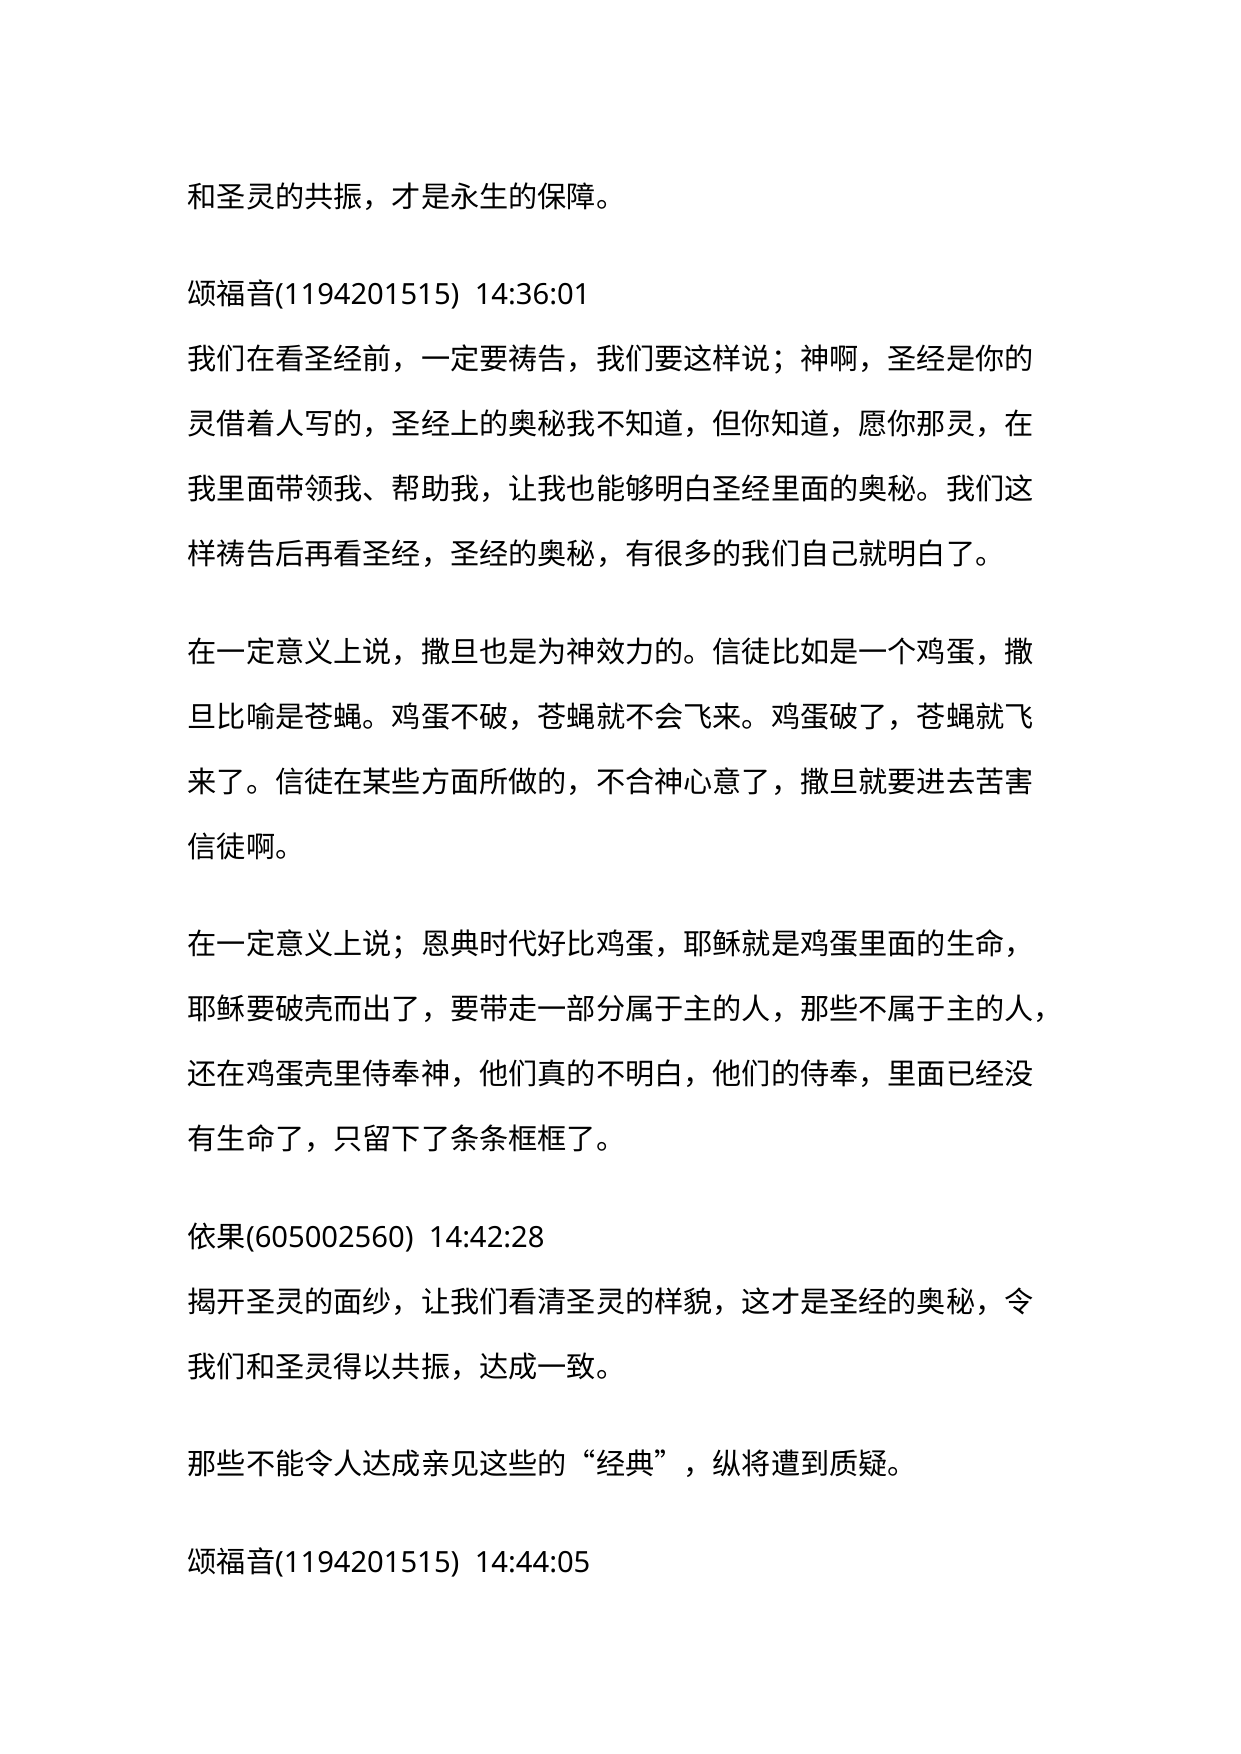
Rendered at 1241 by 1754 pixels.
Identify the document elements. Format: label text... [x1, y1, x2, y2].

text 和圣灵的共振，才是永生的保障。 [187, 162, 1053, 227]
text 那些不能令人达成亲见这些的“经典”，纵将遭到质疑。 [187, 1429, 1053, 1494]
text 揭开圣灵的面纱，让我们看清圣灵的样貌，这才是圣经的奥秘，令我们和圣灵得以共振，达成一致。 [187, 1267, 1053, 1397]
text 我们在看圣经前，一定要祷告，我们要这样说；神啊，圣经是你的灵借着人写的，圣经上的奥秘我不知道，但你知道，愿你那灵，在我里面带领我、帮助我，让我也能够明白圣经里面的奥秘。我们这样祷告后再看圣经，圣经的奥秘，有很多的我们自己就明白了。 [187, 324, 1053, 584]
text 颂福音(1194201515) 14:36:01 [187, 259, 1053, 324]
text 颂福音(1194201515) 14:44:05 [187, 1527, 1053, 1592]
text 在一定意义上说；恩典时代好比鸡蛋，耶稣就是鸡蛋里面的生命，耶稣要破壳而出了，要带走一部分属于主的人，那些不属于主的人，还在鸡蛋壳里侍奉神，他们真的不明白，他们的侍奉，里面已经没有生命了，只留下了条条框框了。 [187, 909, 1053, 1169]
text 在一定意义上说，撒旦也是为神效力的。信徒比如是一个鸡蛋，撒旦比喻是苍蝇。鸡蛋不破，苍蝇就不会飞来。鸡蛋破了，苍蝇就飞来了。信徒在某些方面所做的，不合神心意了，撒旦就要进去苦害信徒啊。 [187, 617, 1053, 877]
text 依果(605002560) 14:42:28 [187, 1202, 1053, 1267]
